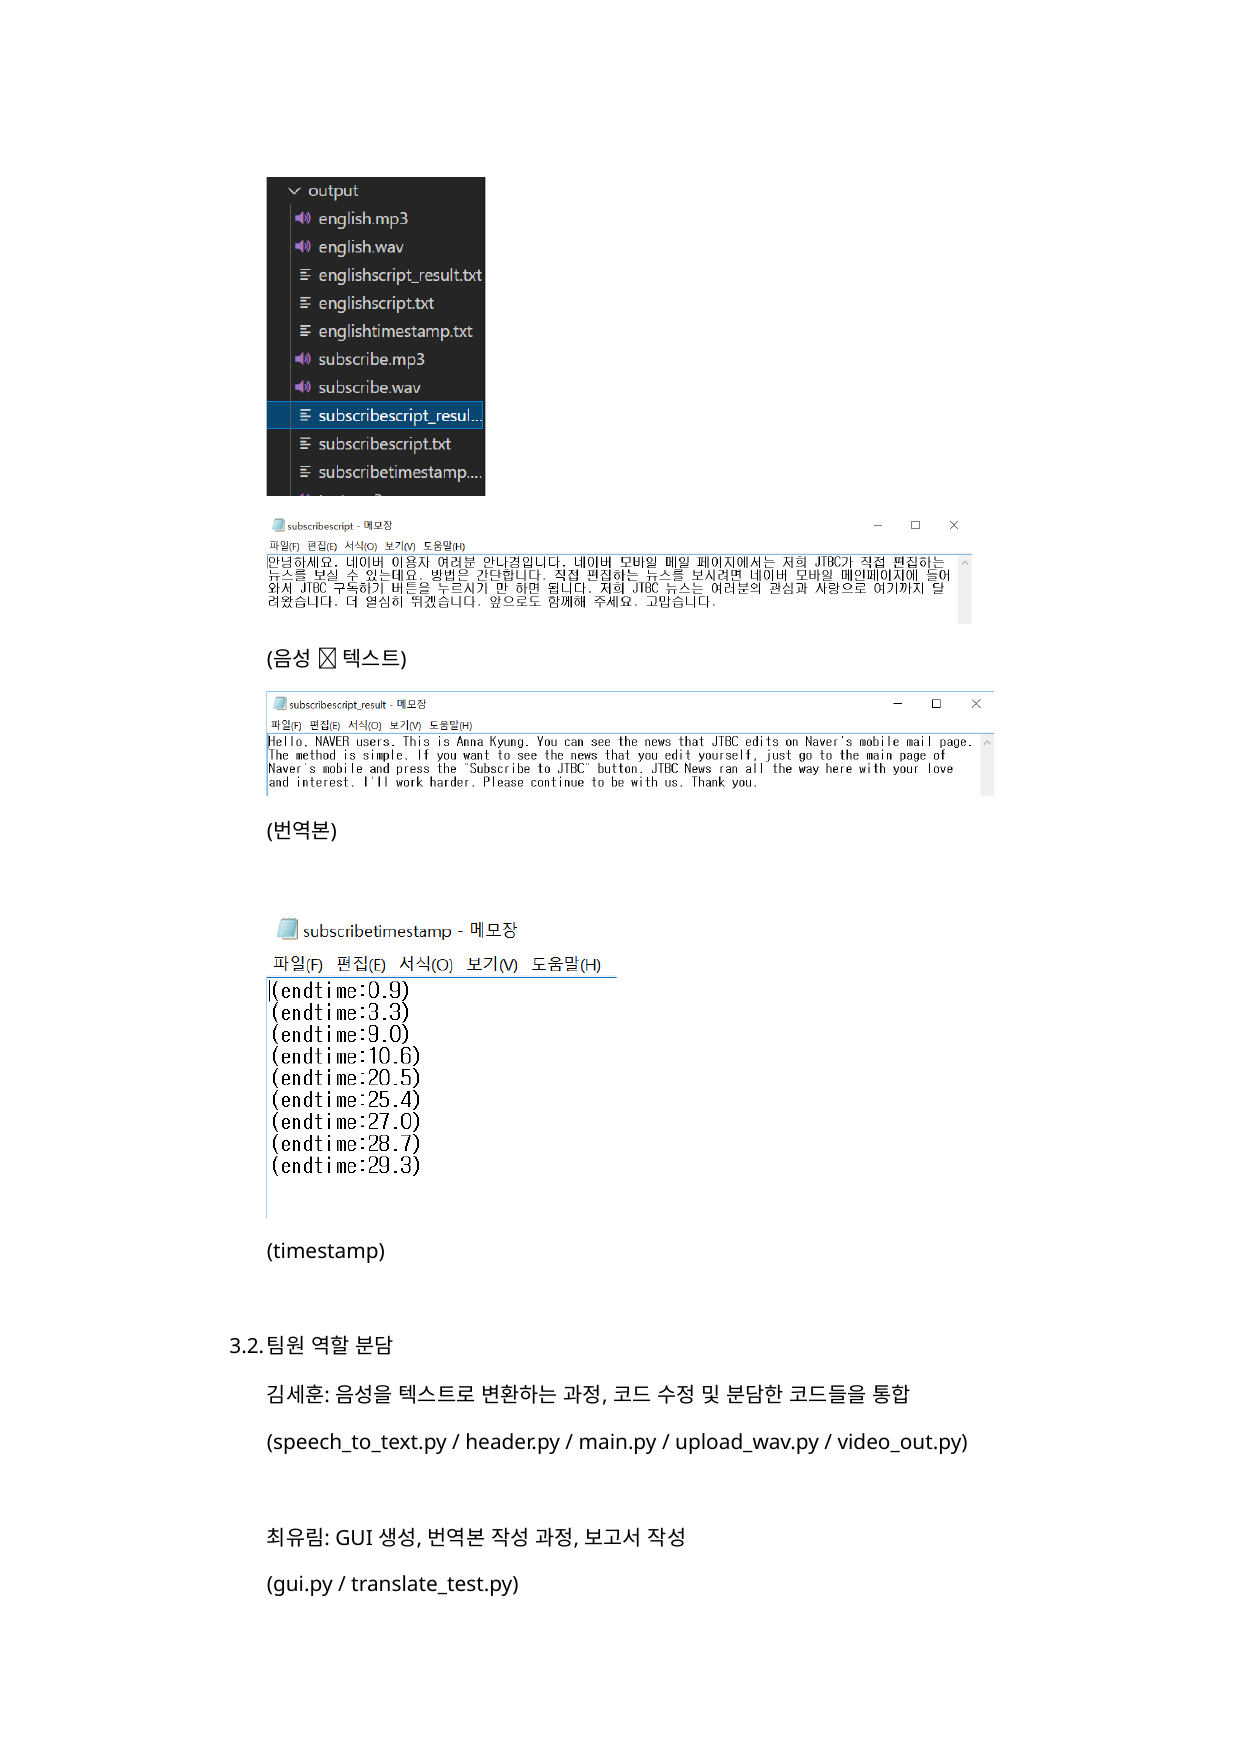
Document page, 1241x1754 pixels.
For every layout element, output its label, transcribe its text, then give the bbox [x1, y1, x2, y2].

list (음성 텍스트) [267, 642, 1090, 672]
picture [266, 909, 617, 1218]
list (timestamp) [267, 1236, 1090, 1265]
list 최유림: GUI 생성, 번역본 작성 과정, 보고서 작성 [267, 1521, 1090, 1551]
list 팀원 역할 분담 [229, 1330, 1090, 1360]
list (gui.py / translate_test.py) [267, 1569, 1090, 1598]
list (speech_to_text.py / header.py / main.py / upload_wav.py / video_out.py) [267, 1427, 1090, 1456]
list (번역본) [267, 814, 1090, 844]
picture [266, 177, 486, 496]
picture [266, 691, 994, 796]
list 김세훈: 음성을 텍스트로 변환하는 과정, 코드 수정 및 분담한 코드들을 통합 [267, 1378, 1090, 1409]
picture [266, 513, 972, 624]
